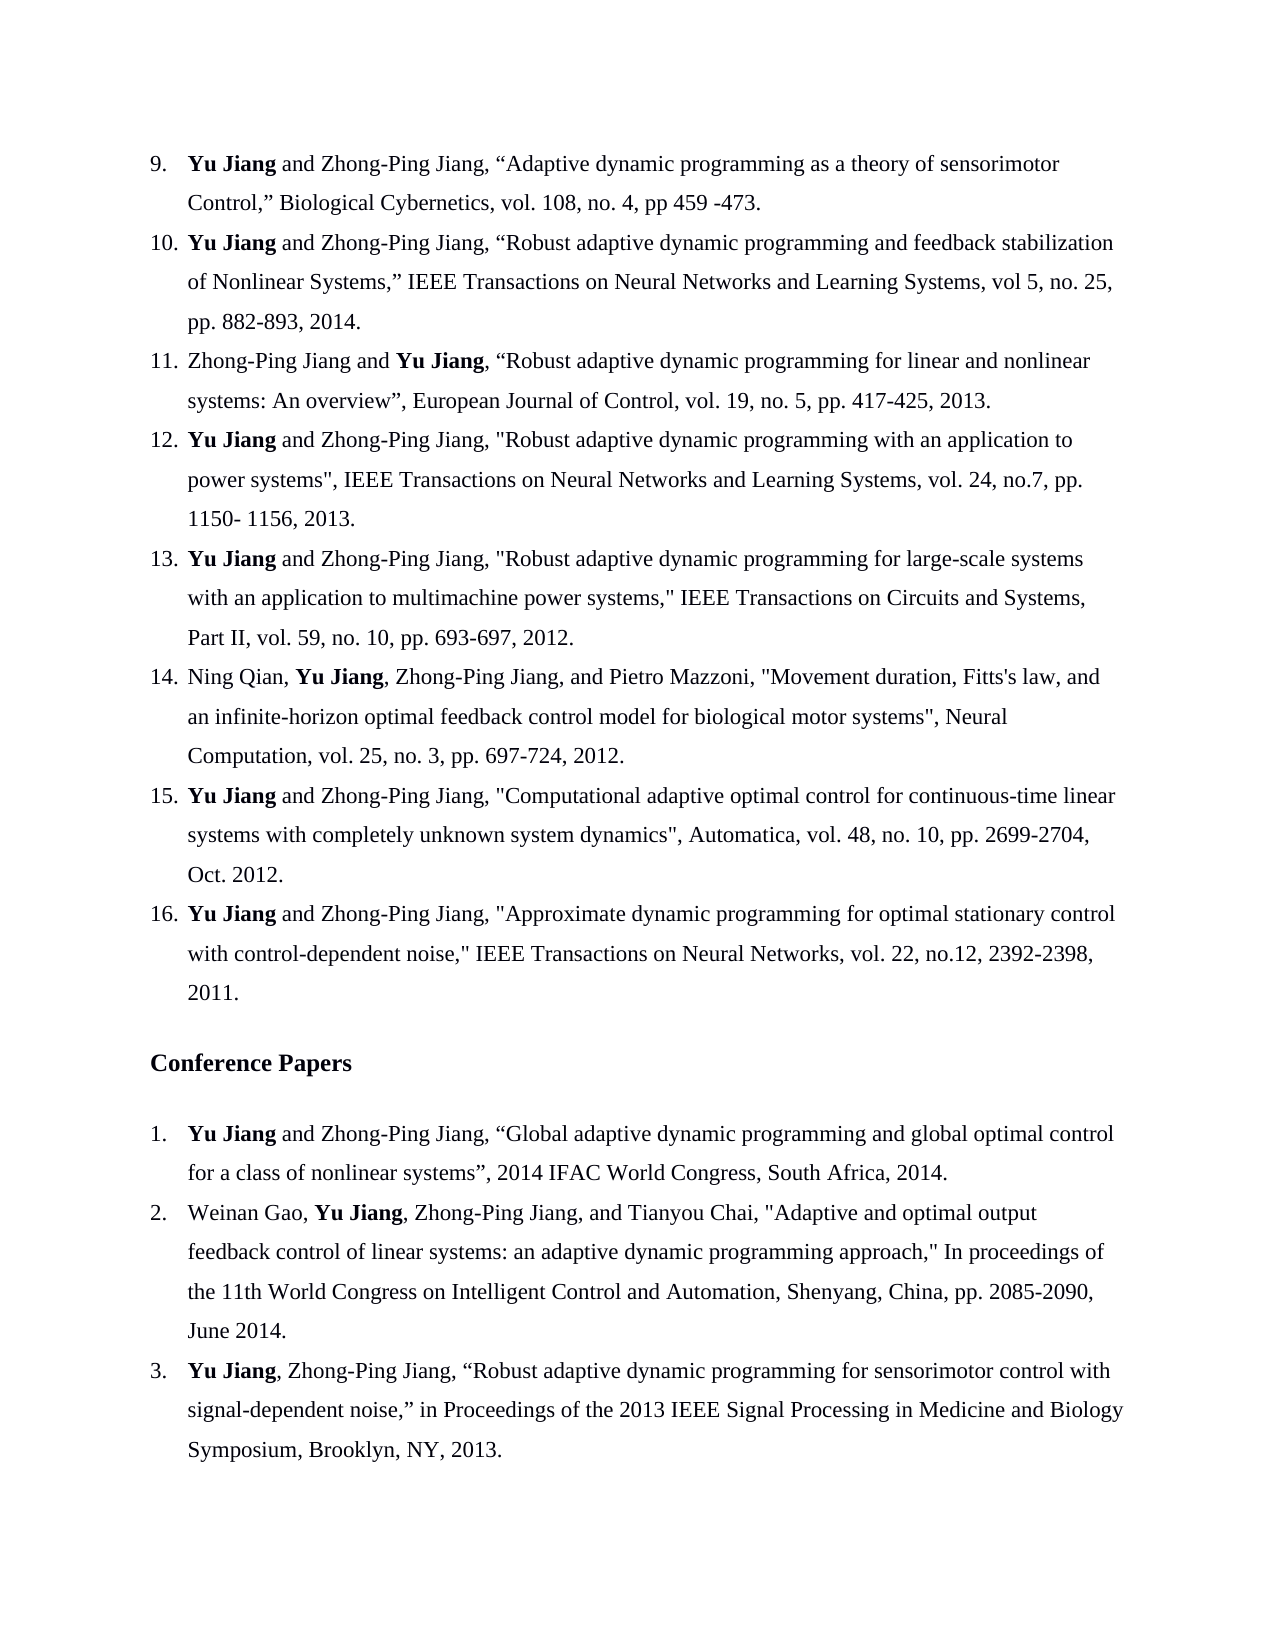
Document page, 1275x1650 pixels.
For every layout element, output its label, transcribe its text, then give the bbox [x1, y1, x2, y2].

list Yu Jiang and Zhong-Ping Jiang, "Computational adaptive optimal control for continuous-time linear systems with completely unknown system dynamics", Automatica, vol. 48, no. 10, pp. 2699-2704, Oct. 2012. [150, 782, 1125, 887]
text Conference Papers [150, 1048, 1125, 1076]
list Ning Qian, Yu Jiang, Zhong-Ping Jiang, and Pietro Mazzoni, "Movement duration, Fitts's law, and an infinite-horizon optimal feedback control model for biological motor systems", Neural Computation, vol. 25, no. 3, pp. 697-724, 2012. [150, 663, 1125, 768]
list Yu Jiang and Zhong-Ping Jiang, "Robust adaptive dynamic programming with an application to power systems", IEEE Transactions on Neural Networks and Learning Systems, vol. 24, no.7, pp. 1150- 1156, 2013. [150, 426, 1125, 532]
list Yu Jiang and Zhong-Ping Jiang, “Robust adaptive dynamic programming and feedback stabilization of Nonlinear Systems,” IEEE Transactions on Neural Networks and Learning Systems, vol 5, no. 25, pp. 882-893, 2014. [150, 229, 1125, 334]
list Yu Jiang and Zhong-Ping Jiang, "Approximate dynamic programming for optimal stationary control with control-dependent noise," IEEE Transactions on Neural Networks, vol. 22, no.12, 2392-2398, 2011. [150, 900, 1125, 1005]
list Weinan Gao, Yu Jiang, Zhong-Ping Jiang, and Tianyou Chai, "Adaptive and optimal output feedback control of linear systems: an adaptive dynamic programming approach," In proceedings of the 11th World Congress on Intelligent Control and Automation, Shenyang, China, pp. 2085-2090, June 2014. [150, 1199, 1125, 1344]
list Yu Jiang, Zhong-Ping Jiang, “Robust adaptive dynamic programming for sensorimotor control with signal-dependent noise,” in Proceedings of the 2013 IEEE Signal Processing in Medicine and Biology Symposium, Brooklyn, NY, 2013. [150, 1357, 1125, 1462]
list Yu Jiang and Zhong-Ping Jiang, “Global adaptive dynamic programming and global optimal control for a class of nonlinear systems”, 2014 IFAC World Congress, South Africa, 2014. [150, 1120, 1125, 1186]
list Zhong-Ping Jiang and Yu Jiang, “Robust adaptive dynamic programming for linear and nonlinear systems: An overview”, European Journal of Control, vol. 19, no. 5, pp. 417-425, 2013. [150, 347, 1125, 413]
list Yu Jiang and Zhong-Ping Jiang, “Adaptive dynamic programming as a theory of sensorimotor Control,” Biological Cybernetics, vol. 108, no. 4, pp 459 -473. [150, 150, 1125, 216]
list Yu Jiang and Zhong-Ping Jiang, "Robust adaptive dynamic programming for large-scale systems with an application to multimachine power systems," IEEE Transactions on Circuits and Systems, Part II, vol. 59, no. 10, pp. 693-697, 2012. [150, 545, 1125, 650]
